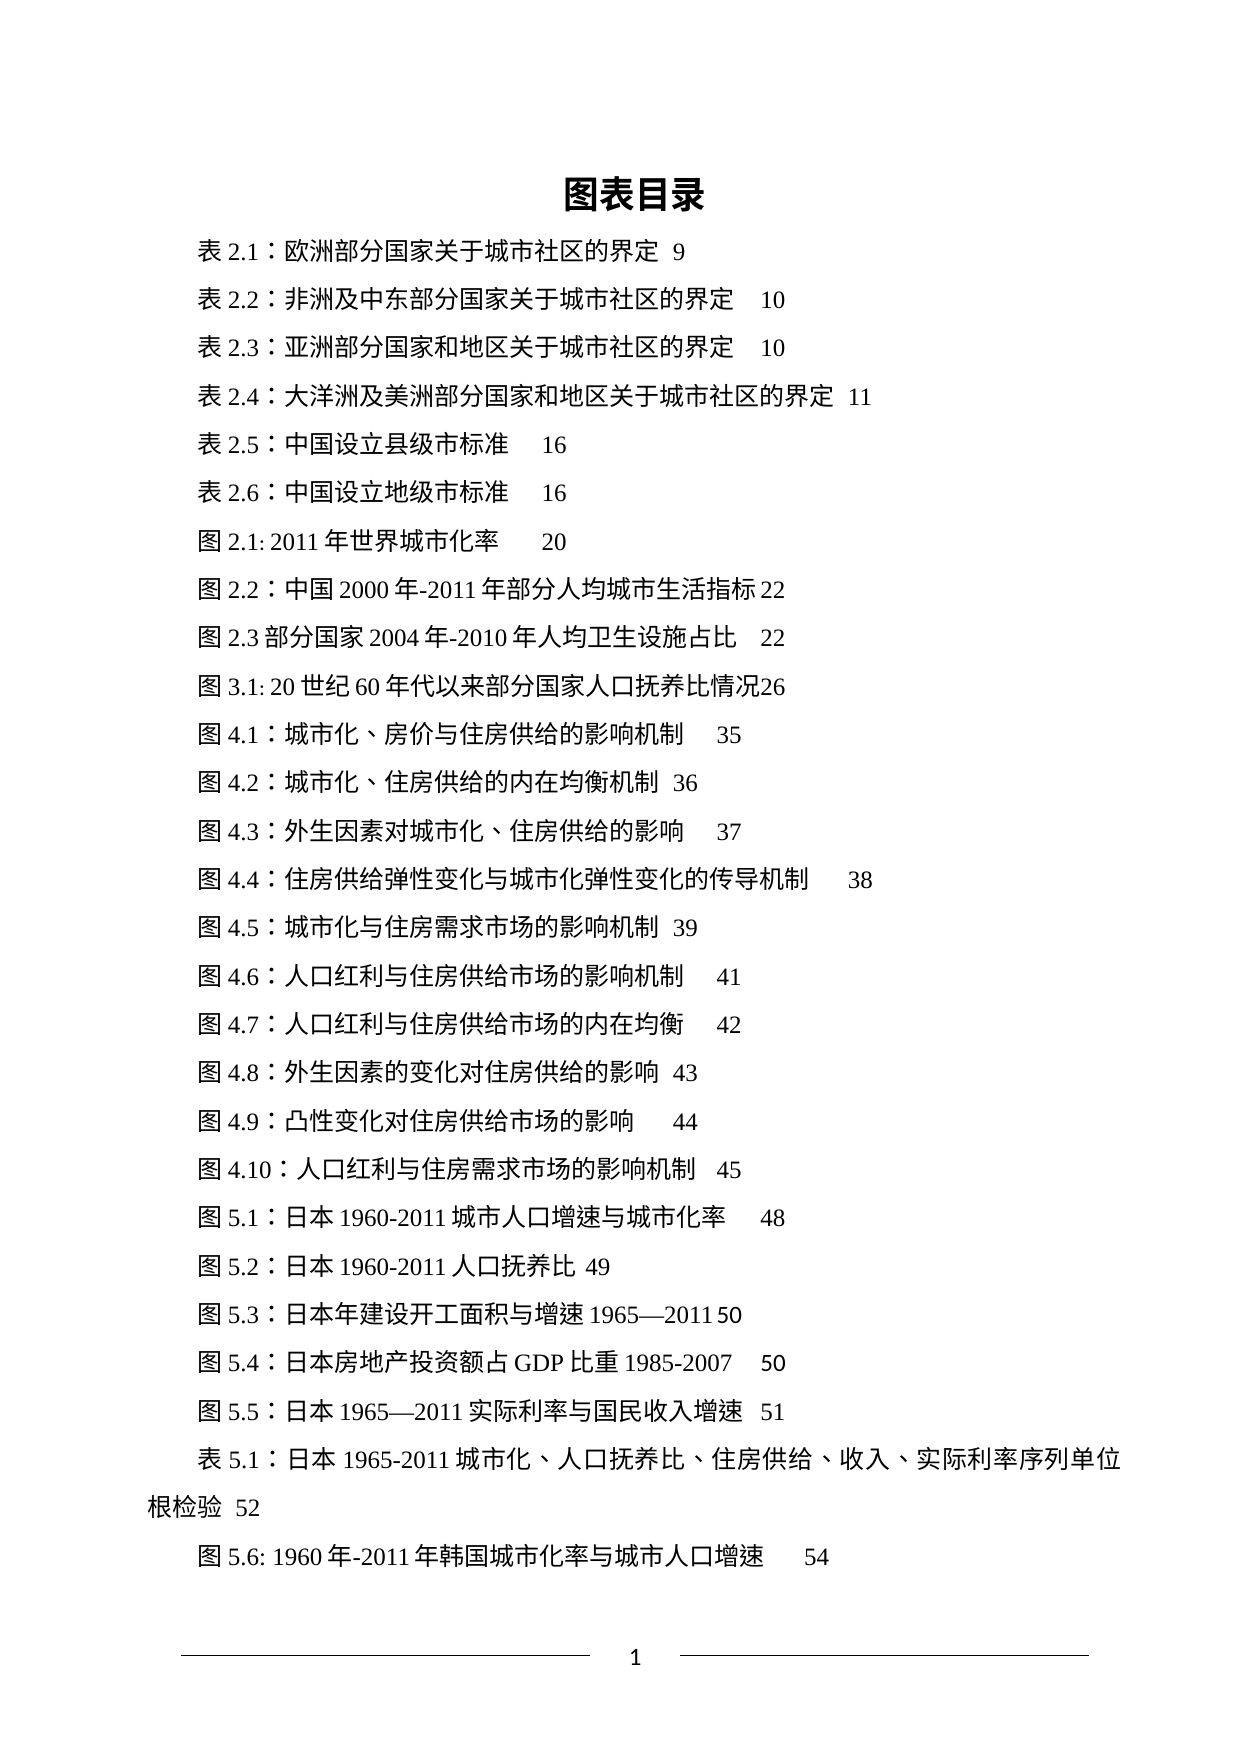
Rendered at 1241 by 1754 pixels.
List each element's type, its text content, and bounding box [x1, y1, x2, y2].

text 图4.1：城市化、房价与住房供给的影响机制 35 [148, 701, 1122, 749]
text 图5.1：日本1960-2011城市人口增速与城市化率 48 [148, 1184, 1122, 1233]
text 图5.3：日本年建设开工面积与增速1965—2011 50 [148, 1281, 1122, 1329]
text 图5.6: 1960年-2011年韩国城市化率与城市人口增速 54 [148, 1523, 1122, 1571]
text 表5.1：日本1965-2011城市化、人口抚养比、住房供给、收入、实际利率序列单位根检验 52 [148, 1426, 1122, 1523]
text 图2.2：中国2000年-2011年部分人均城市生活指标 22 [148, 556, 1122, 604]
text 图4.6：人口红利与住房供给市场的影响机制 41 [148, 943, 1122, 991]
text 图5.5：日本1965—2011实际利率与国民收入增速 51 [148, 1378, 1122, 1426]
text 表2.2：非洲及中东部分国家关于城市社区的界定 10 [148, 266, 1122, 314]
text 图4.10：人口红利与住房需求市场的影响机制 45 [148, 1136, 1122, 1184]
text 图4.5：城市化与住房需求市场的影响机制 39 [148, 894, 1122, 943]
text 图4.4：住房供给弹性变化与城市化弹性变化的传导机制 38 [148, 846, 1122, 894]
text 图5.2：日本1960-2011人口抚养比 49 [148, 1233, 1122, 1281]
text 图3.1: 20世纪60年代以来部分国家人口抚养比情况 26 [148, 653, 1122, 701]
text 图2.1: 2011年世界城市化率 20 [148, 508, 1122, 556]
text 表2.5：中国设立县级市标准 16 [148, 411, 1122, 459]
text 图4.2：城市化、住房供给的内在均衡机制 36 [148, 749, 1122, 798]
text 图5.4：日本房地产投资额占GDP比重1985-2007 50 [148, 1329, 1122, 1378]
text 图4.9：凸性变化对住房供给市场的影响 44 [148, 1088, 1122, 1136]
text 图4.7：人口红利与住房供给市场的内在均衡 42 [148, 991, 1122, 1039]
text 图2.3部分国家2004年-2010年人均卫生设施占比 22 [148, 604, 1122, 653]
text 图表目录 [212, 169, 1057, 218]
text 图4.3：外生因素对城市化、住房供给的影响 37 [148, 798, 1122, 846]
text 表2.6：中国设立地级市标准 16 [148, 459, 1122, 508]
text 表2.4：大洋洲及美洲部分国家和地区关于城市社区的界定 11 [148, 363, 1122, 411]
text 表2.3：亚洲部分国家和地区关于城市社区的界定 10 [148, 314, 1122, 363]
text 图4.8：外生因素的变化对住房供给的影响 43 [148, 1039, 1122, 1088]
text 表2.1：欧洲部分国家关于城市社区的界定 9 [148, 218, 1122, 266]
